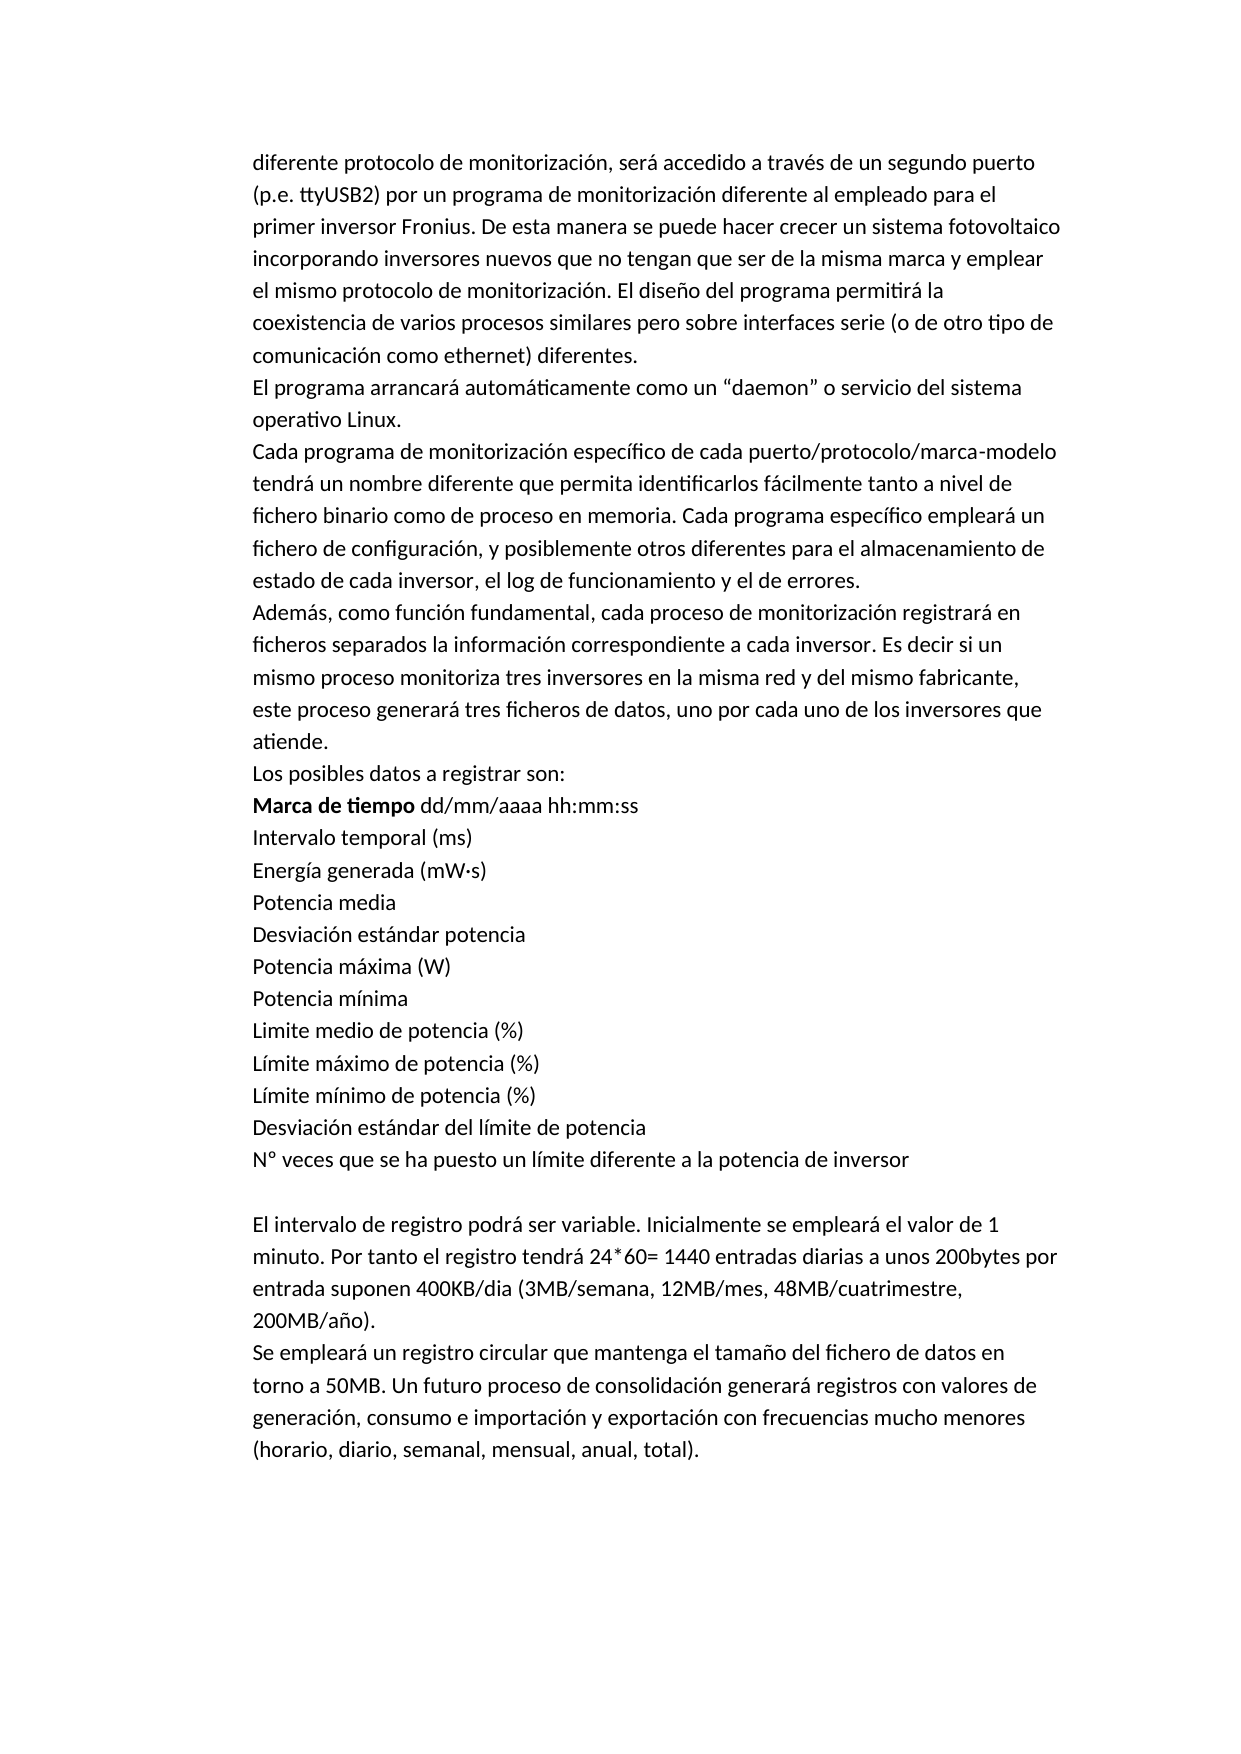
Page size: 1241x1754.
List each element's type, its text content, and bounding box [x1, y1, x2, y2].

list Marca de tiempo dd/mm/aaaa hh:mm:ss [252, 791, 1063, 819]
list Limite medio de potencia (%) [252, 1017, 1063, 1045]
list Límite máximo de potencia (%) [252, 1049, 1063, 1077]
list Desviación estándar potencia [252, 920, 1063, 948]
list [252, 148, 1063, 369]
list Se empleará un registro circular que mantenga el tamaño del fichero de datos en torno a 50MB. Un futuro proceso de consolidación generará registros con valores de generación, consumo e importación y exportación con frecuencias mucho menores (horario, diario, semanal, mensual, anual, total). [252, 1338, 1063, 1463]
list El programa arrancará automáticamente como un “daemon” o servicio del sistema operativo Linux. [252, 373, 1063, 433]
list Potencia máxima (W) [252, 952, 1063, 980]
list Energía generada (mW·s) [252, 856, 1063, 884]
list Límite mínimo de potencia (%) [252, 1081, 1063, 1109]
list Potencia media [252, 888, 1063, 916]
list Desviación estándar del límite de potencia [252, 1113, 1063, 1141]
list Además, como función fundamental, cada proceso de monitorización registrará en ficheros separados la información correspondiente a cada inversor. Es decir si un mismo proceso monitoriza tres inversores en la misma red y del mismo fabricante, este proceso generará tres ficheros de datos, uno por cada uno de los inversores que atiende. [252, 598, 1063, 755]
list Nº veces que se ha puesto un límite diferente a la potencia de inversor [252, 1145, 1063, 1173]
list Cada programa de monitorización específico de cada puerto/protocolo/marca-modelo tendrá un nombre diferente que permita identificarlos fácilmente tanto a nivel de fichero binario como de proceso en memoria. Cada programa específico empleará un fichero de configuración, y posiblemente otros diferentes para el almacenamiento de estado de cada inversor, el log de funcionamiento y el de errores. [252, 437, 1063, 594]
list Los posibles datos a registrar son: [252, 759, 1063, 787]
list Intervalo temporal (ms) [252, 823, 1063, 852]
list Potencia mínima [252, 984, 1063, 1012]
list El intervalo de registro podrá ser variable. Inicialmente se empleará el valor de 1 minuto. Por tanto el registro tendrá 24*60= 1440 entradas diarias a unos 200bytes por entrada suponen 400KB/dia (3MB/semana, 12MB/mes, 48MB/cuatrimestre, 200MB/año). [252, 1210, 1063, 1334]
